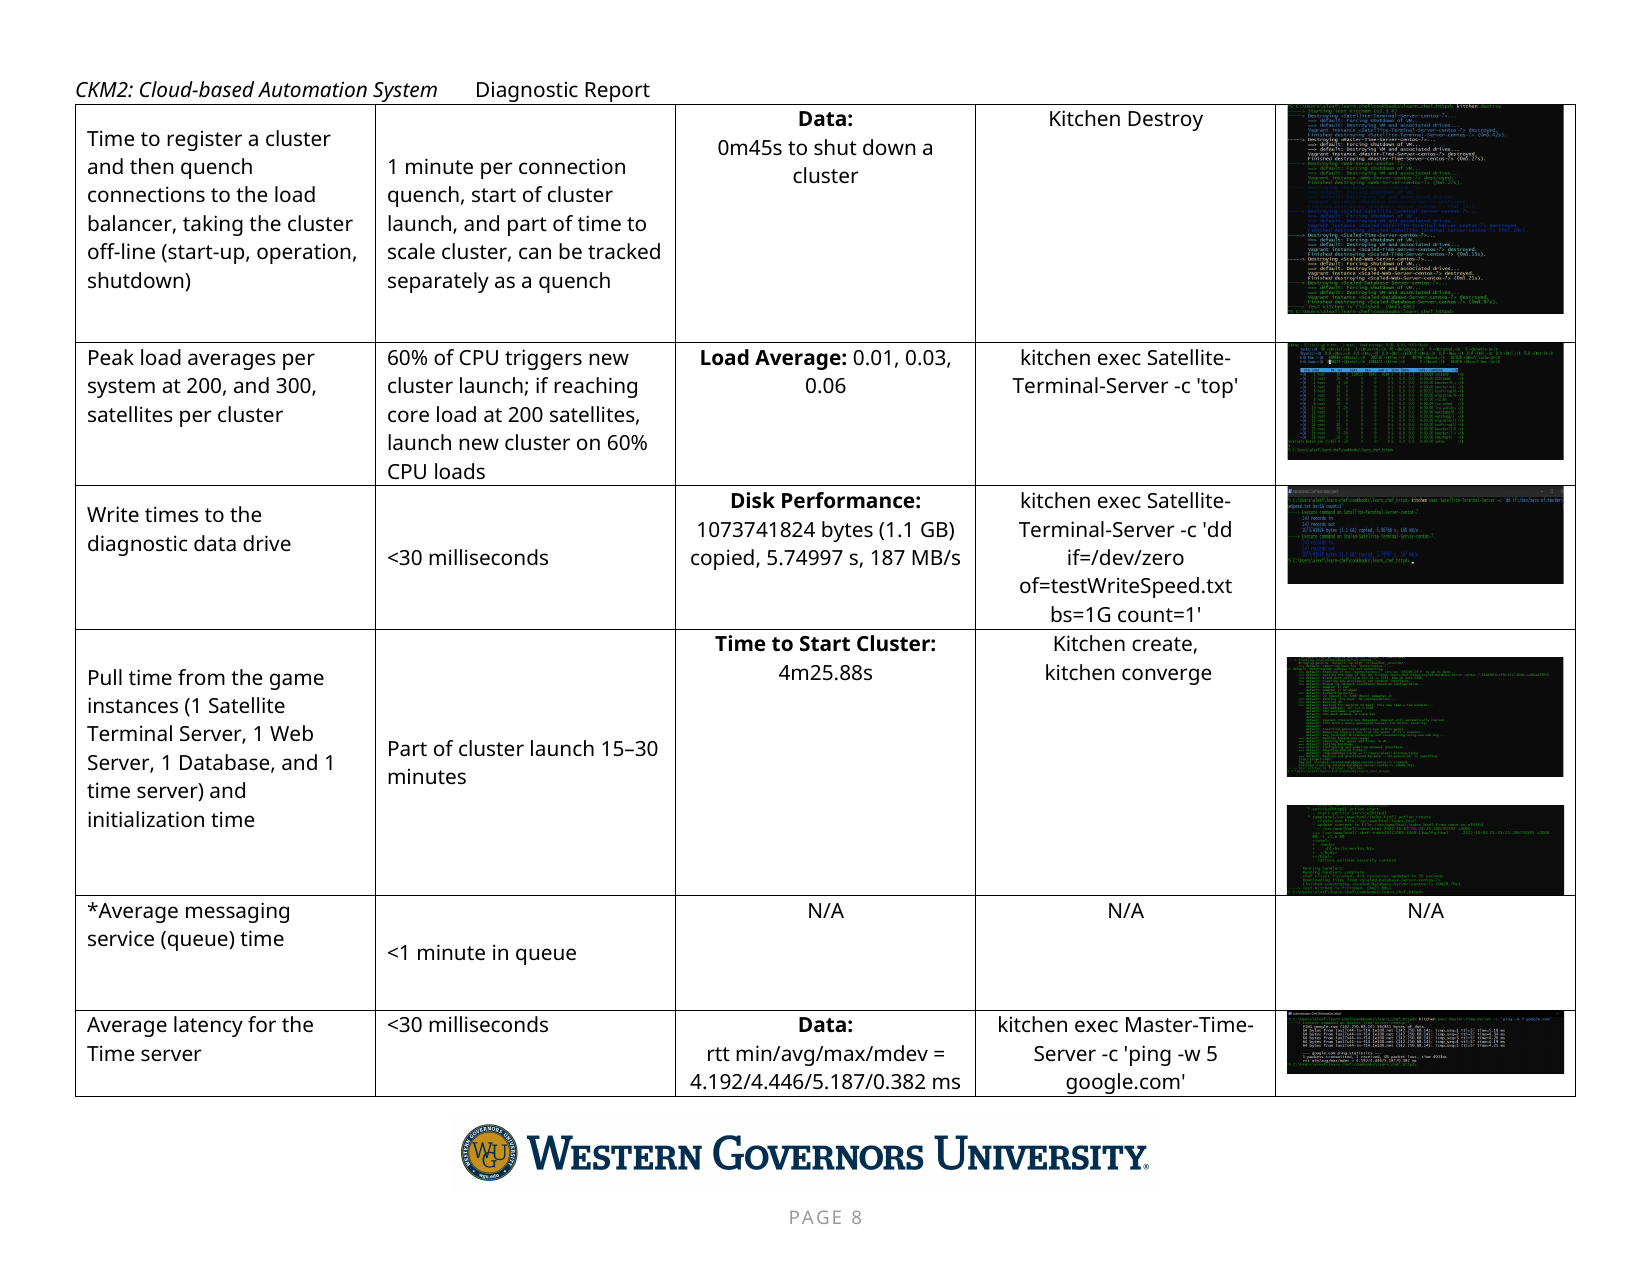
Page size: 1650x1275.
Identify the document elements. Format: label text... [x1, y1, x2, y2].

table_cell Time to register a cluster and then quench connections to the load balancer, taking the cluster off-line (start-up, operation, shutdown) [76, 105, 375, 342]
picture [451, 1113, 1162, 1192]
table_cell N/A [676, 896, 975, 1009]
table_cell kitchen exec Satellite-Terminal-Server -c 'dd if=/dev/zero of=testWriteSpeed.txt bs=1G count=1' [976, 486, 1275, 628]
table_cell Disk Performance: 1073741824 bytes (1.1 GB) copied, 5.74997 s, 187 MB/s [676, 486, 975, 628]
picture [1287, 104, 1564, 314]
table_cell Write times to the diagnostic data drive [76, 486, 375, 628]
table_cell 60% of CPU triggers new cluster launch; if reaching core load at 200 satellites, launch new cluster on 60% CPU loads [376, 343, 675, 485]
table_cell 1 minute per connection quench, start of cluster launch, and part of time to scale cluster, can be tracked separately as a quench [376, 105, 675, 342]
table_cell Time to Start Cluster: 4m25.88s [676, 630, 975, 895]
picture [1287, 1010, 1565, 1074]
table_cell [1276, 1011, 1575, 1096]
table_cell [1276, 343, 1575, 485]
table_cell <30 milliseconds [376, 1011, 675, 1096]
table_cell N/A [976, 896, 1275, 1009]
picture [1287, 486, 1564, 584]
table_cell *Average messaging service (queue) time [76, 896, 375, 1009]
table_cell Kitchen Destroy [976, 105, 1275, 342]
table_cell Pull time from the game instances (1 Satellite Terminal Server, 1 Web Server, 1 Database, and 1 time server) and initialization time [76, 630, 375, 895]
table_cell Load Average: 0.01, 0.03, 0.06 [676, 343, 975, 485]
table_cell [1276, 630, 1575, 895]
table_cell [1276, 105, 1575, 342]
table_cell [1276, 486, 1575, 628]
picture [1286, 805, 1565, 895]
table_cell <30 milliseconds [376, 486, 675, 628]
picture [1287, 343, 1564, 460]
table_cell Data: 0m45s to shut down a cluster [676, 105, 975, 342]
table_cell Average latency for the Time server [76, 1011, 375, 1096]
table_cell Data: rtt min/avg/max/mdev = 4.192/4.446/5.187/0.382 ms [676, 1011, 975, 1096]
table_cell Kitchen create, kitchen converge [976, 630, 1275, 895]
picture [1286, 657, 1564, 777]
table_cell N/A [1276, 896, 1575, 1009]
table_cell Peak load averages per system at 200, and 300, satellites per cluster [76, 343, 375, 485]
table_cell <1 minute in queue [376, 896, 675, 1009]
table_cell kitchen exec Satellite-Terminal-Server -c 'top' [976, 343, 1275, 485]
table_cell Part of cluster launch 15–30 minutes [376, 630, 675, 895]
table_cell kitchen exec Master-Time-Server -c 'ping -w 5 google.com' [976, 1011, 1275, 1096]
